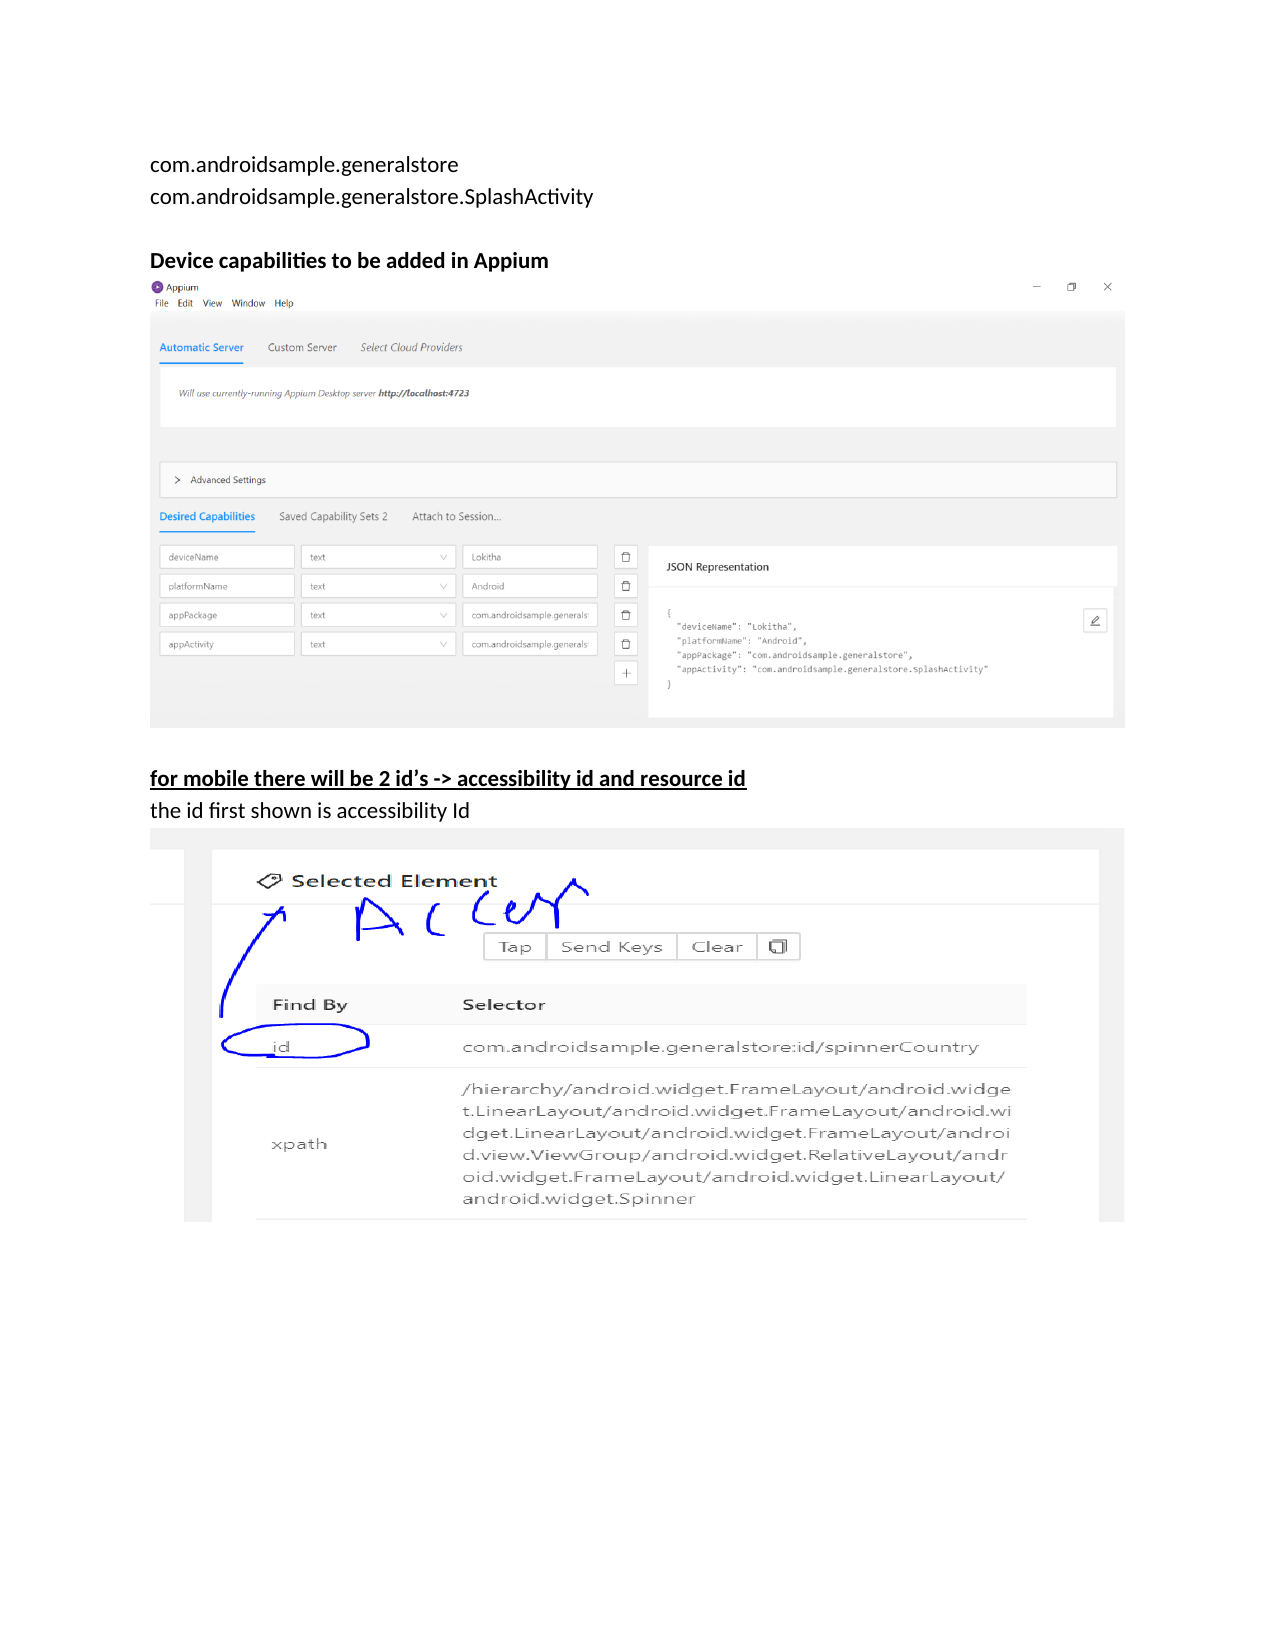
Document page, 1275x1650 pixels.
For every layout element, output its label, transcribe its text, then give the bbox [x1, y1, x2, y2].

picture [150, 828, 1125, 1222]
text com.androidsample.generalstore.SplashActivity [150, 182, 1125, 210]
text Device capabilities to be added in Appium [150, 247, 1125, 274]
picture [150, 278, 1125, 728]
text the id first shown is accessibility Id [150, 796, 1125, 824]
text for mobile there will be 2 id’s -> accessibility id and resource id [150, 764, 1125, 792]
text com.androidsample.generalstore [150, 150, 1125, 178]
